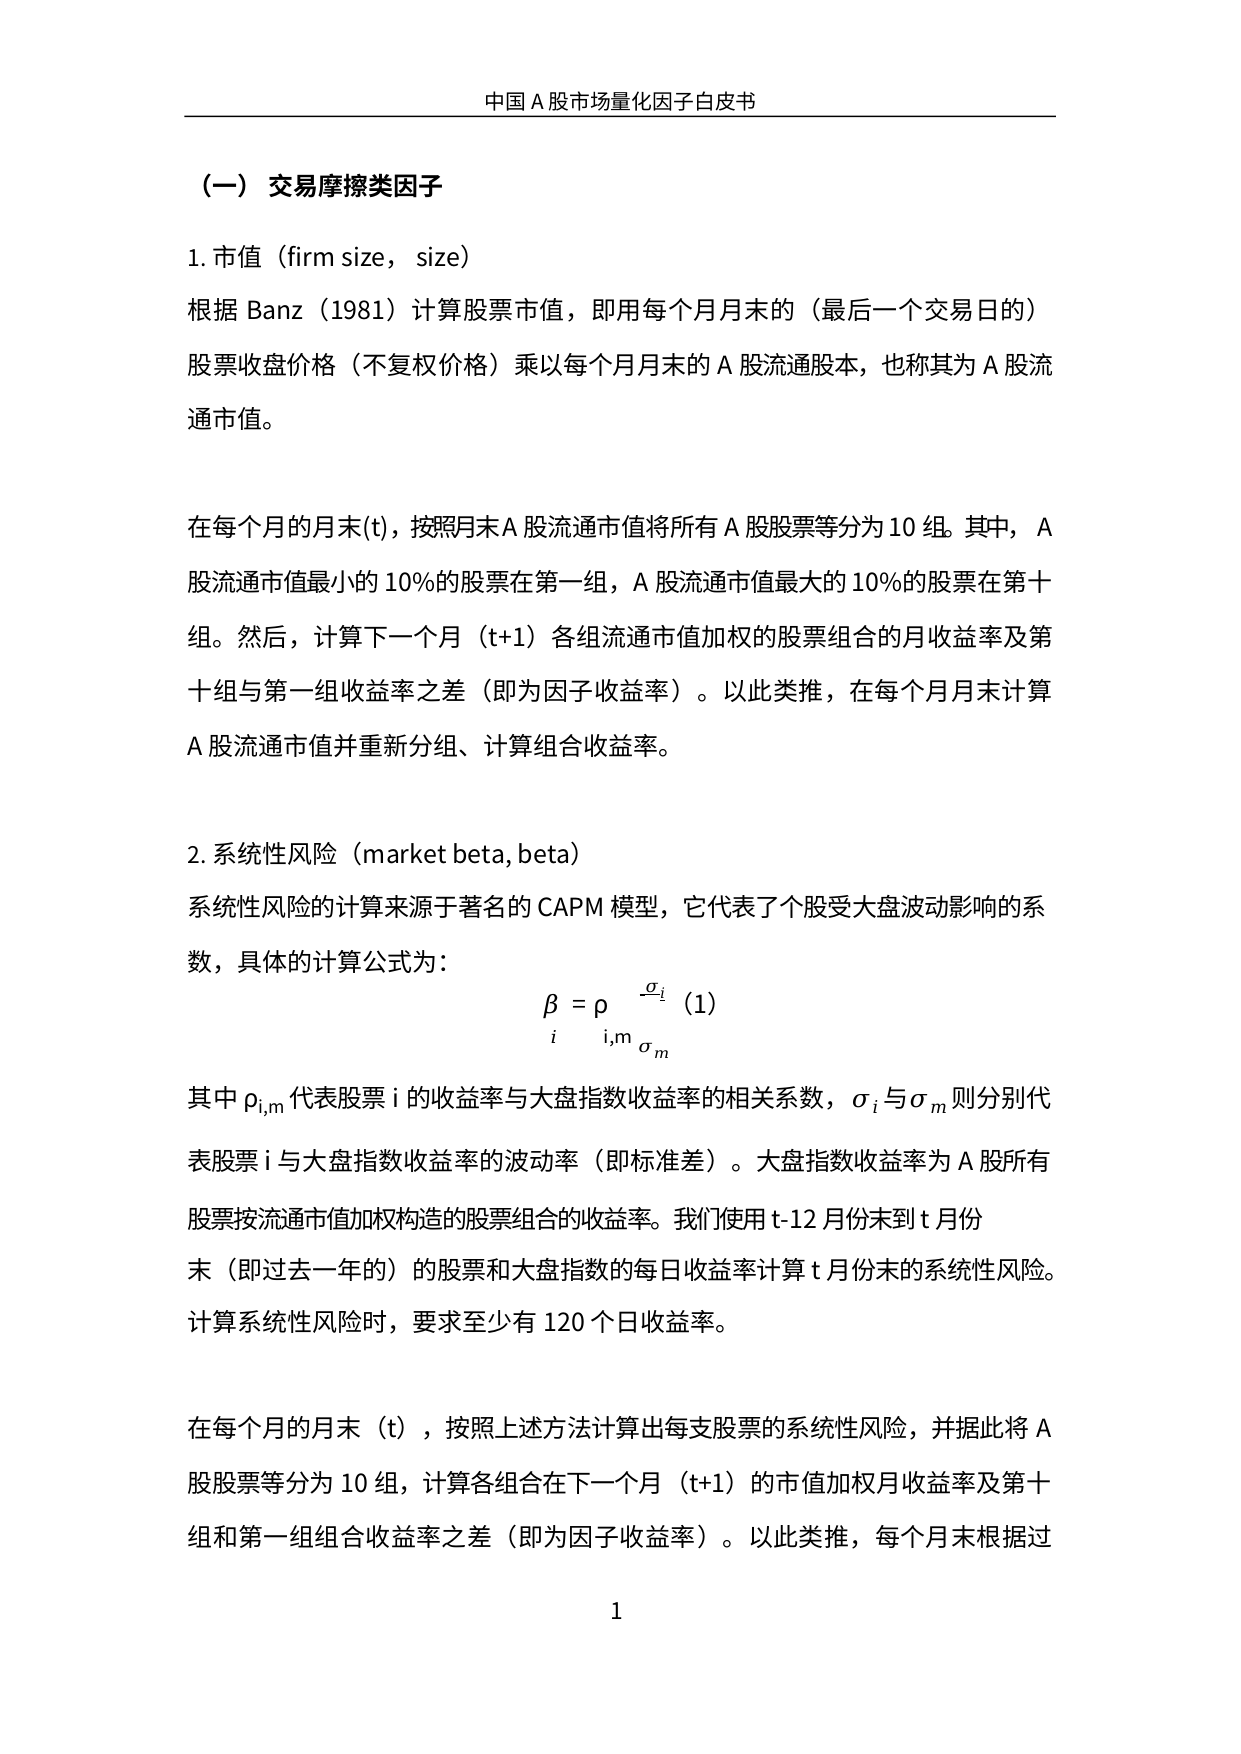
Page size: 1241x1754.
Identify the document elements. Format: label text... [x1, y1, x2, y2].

text 系统性风险的计算来源于著名的 CAPM 模型，它代表了个股受大盘波动影响的系数，具体的计算公式为： [187, 887, 1053, 978]
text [187, 1408, 1053, 1554]
text 根据 Banz（1981）计算股票市值，即用每个月月末的（最后一个交易日的）股票收盘价格（不复权价格）乘以每个月月末的 A 股流通股本，也称其为 A 股流通市值。 [187, 291, 1053, 436]
text 𝑖 i,m 𝜎𝑚 [125, 1018, 1094, 1050]
text 𝛽 = ρ 𝜎𝑖 （1） [545, 997, 1132, 1018]
list 系统性风险（market beta, beta） [187, 834, 1132, 871]
text 在每个月的月末(t)，按照月末 A 股流通市值将所有A 股股票等分为 10 组。其中， A 股流通市值最小的 10%的股票在第一组，A 股流通市值最大的 10%的股票在第十组。然后，计算下一个月（t+1）各组流通市值加权的股票组合的月收益率及第十组与第一组收益率之差（即为因子收益率）。以此类推，在每个月月末计算 A 股流通市值并重新分组、计算组合收益率。 [187, 508, 1053, 763]
list 市值（firm size， size） [187, 237, 1132, 274]
subtitle （一） 交易摩擦类因子 [187, 159, 1132, 204]
text 其中ρi,m代表股票 i 的收益率与大盘指数收益率的相关系数，𝜎𝑖 与𝜎𝑚 则分别代表股票 i 与大盘指数收益率的波动率（即标准差）。大盘指数收益率为 A 股所有股票按流通市值加权构造的股票组合的收益率。我们使用 t-12 月份末到 t 月份 [187, 1078, 1053, 1235]
text 末（即过去一年的）的股票和大盘指数的每日收益率计算 t 月份末的系统性风险。 [187, 1256, 1132, 1286]
text 计算系统性风险时，要求至少有 120 个日收益率。 [187, 1302, 1132, 1339]
